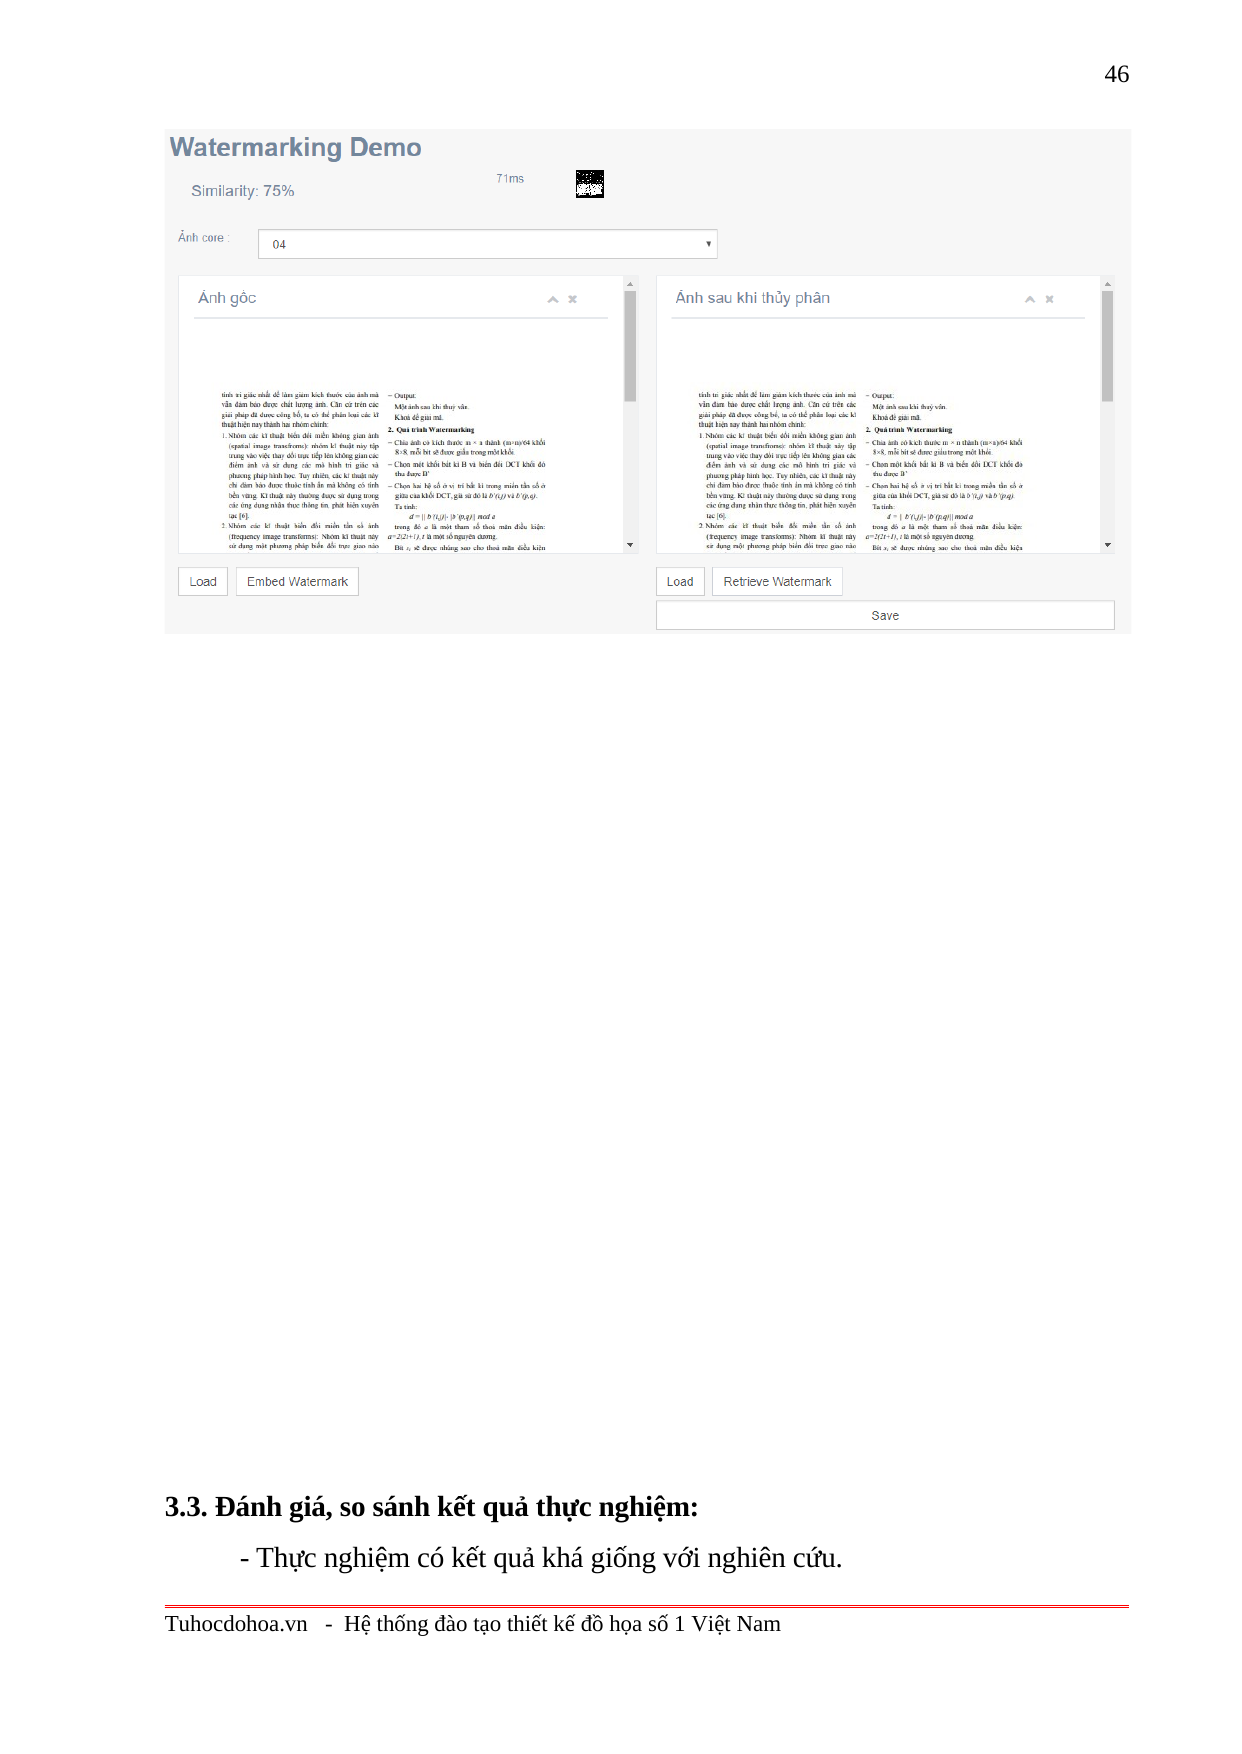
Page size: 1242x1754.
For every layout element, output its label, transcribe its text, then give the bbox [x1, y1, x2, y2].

text 3.3. Đánh giá, so sánh kết quả thực nghiệm: [164, 1489, 1129, 1523]
picture [164, 129, 1132, 634]
text - Thực nghiệm có kết quả khá giống với nghiên cứu. [164, 1540, 1129, 1573]
